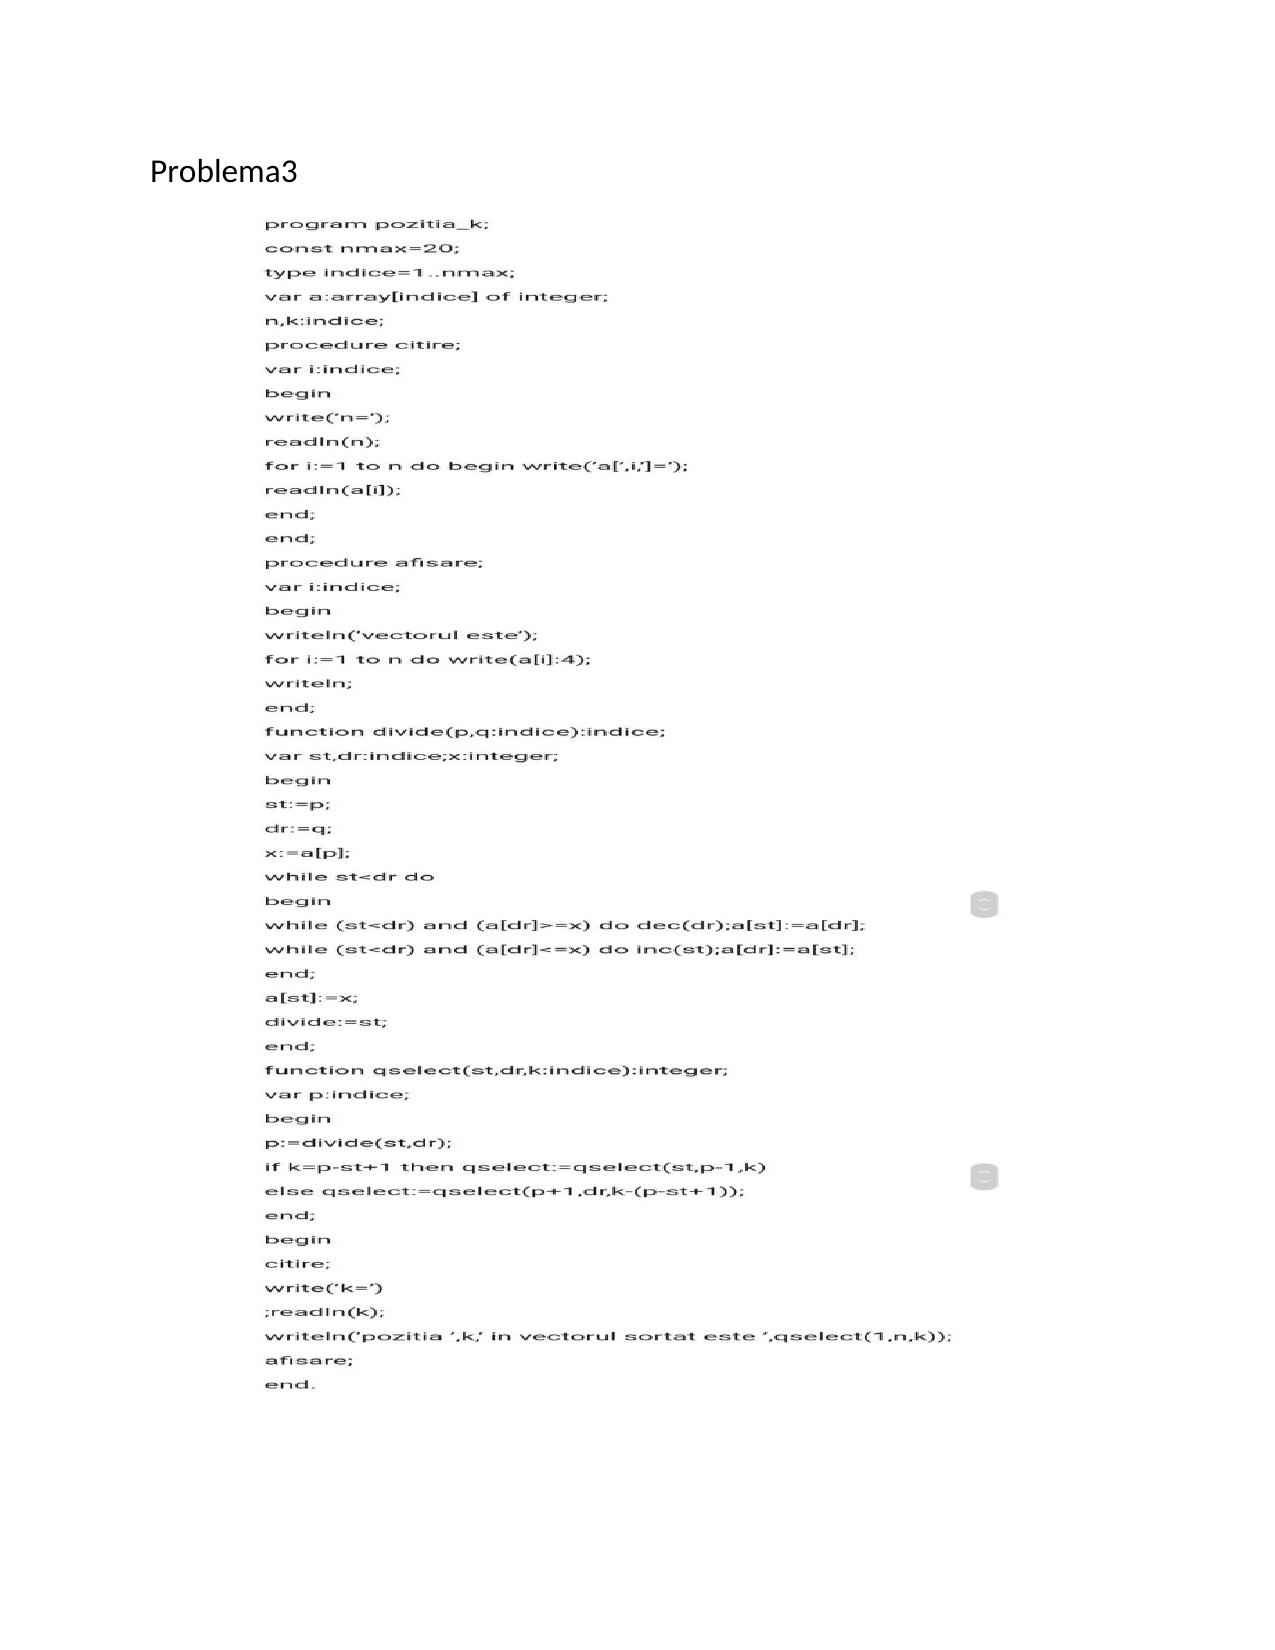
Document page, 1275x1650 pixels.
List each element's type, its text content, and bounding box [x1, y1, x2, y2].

text Problema3 [150, 150, 1125, 191]
